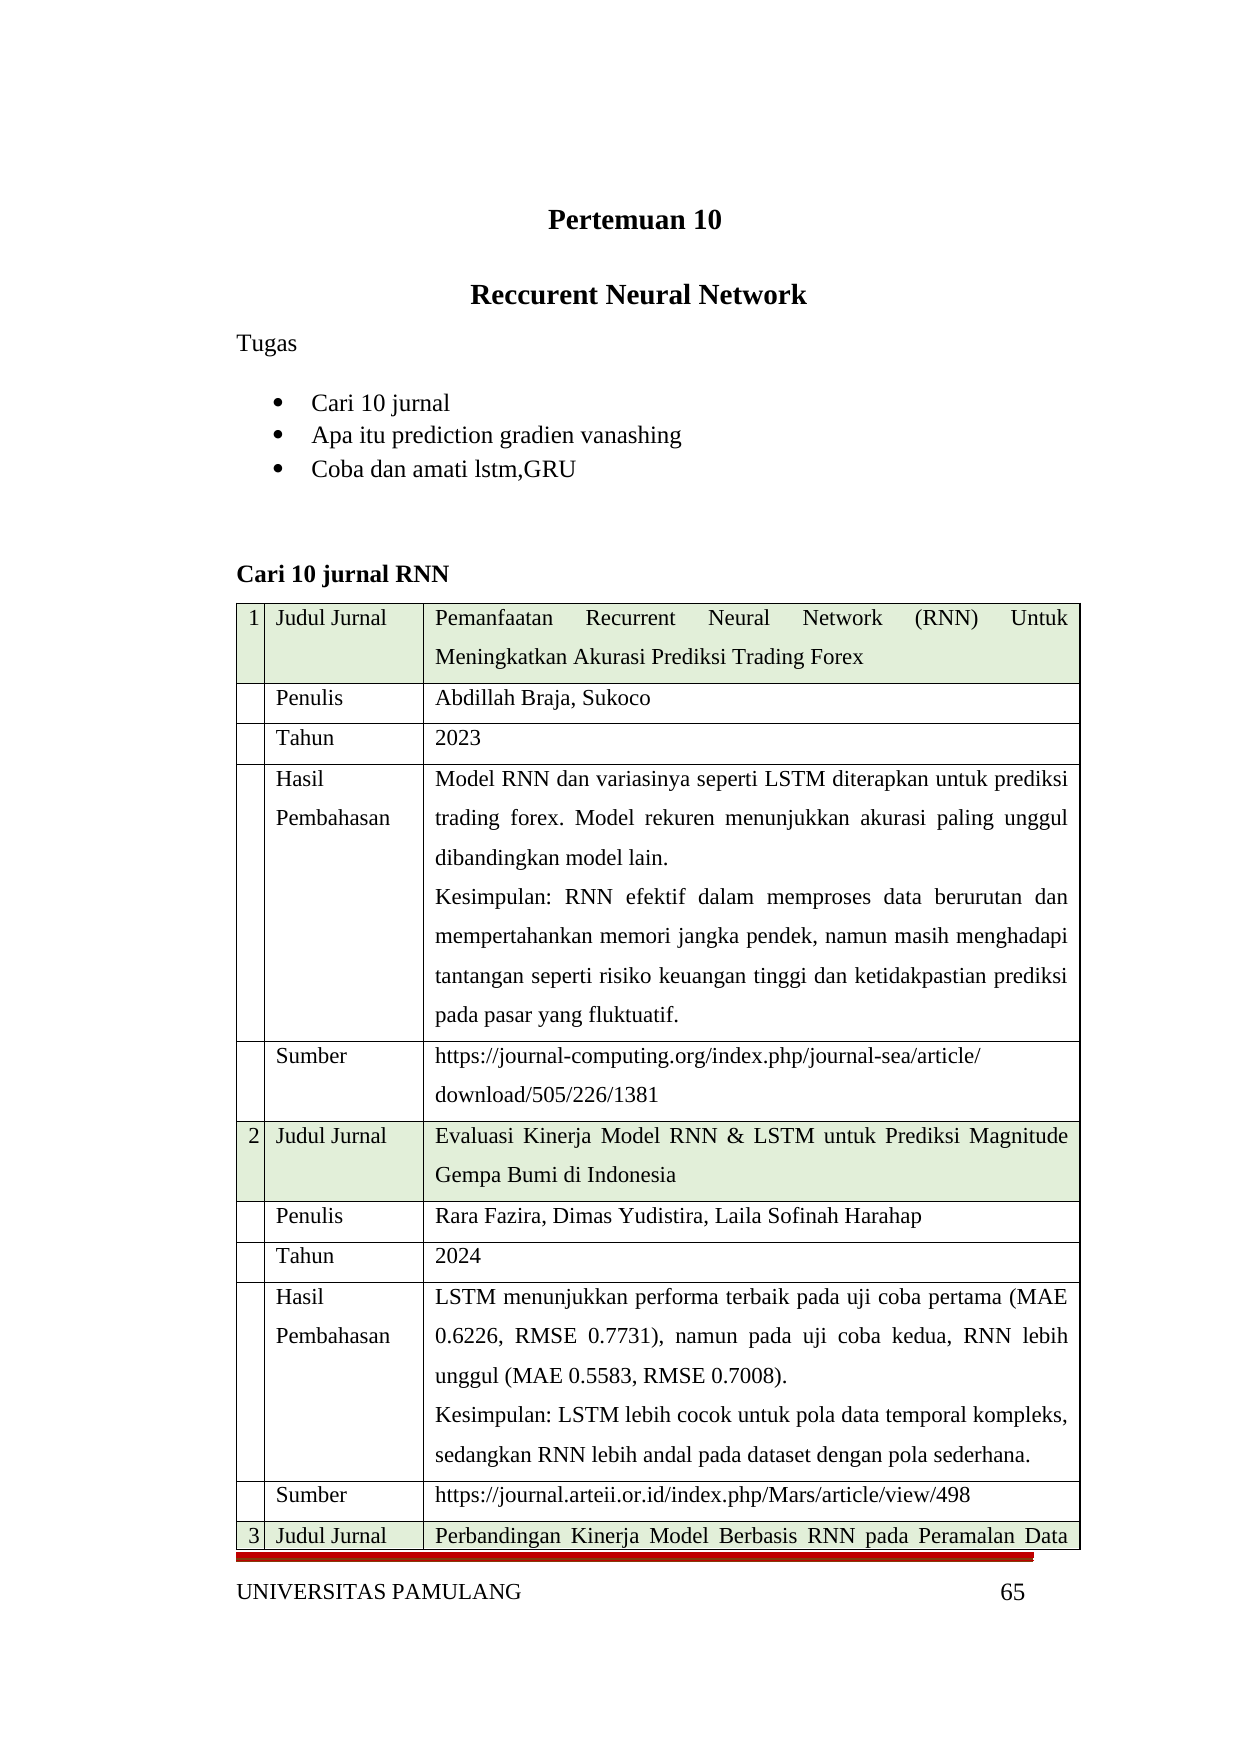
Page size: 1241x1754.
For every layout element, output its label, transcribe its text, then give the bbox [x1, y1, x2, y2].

table_header Judul Jurnal [265, 604, 423, 683]
table_cell Sumber [265, 1482, 423, 1521]
table_cell Penulis [265, 684, 423, 723]
subtitle Pertemuan 10 [236, 202, 1033, 236]
table_cell Model RNN dan variasinya seperti LSTM diterapkan untuk prediksi trading forex. Model rekuren menunjukkan akurasi paling unggul dibandingkan model lain. Kesimpulan: RNN efektif dalam memproses data berurutan dan mempertahankan memori jangka pendek, namun masih menghadapi tantangan seperti risiko keuangan tinggi dan ketidakpastian prediksi pada pasar yang fluktuatif. [424, 765, 1079, 1041]
table_cell Abdillah Braja, Sukoco [424, 684, 1079, 723]
table_cell Hasil Pembahasan [265, 765, 423, 1041]
text Tugas [236, 328, 1033, 357]
table_cell 2023 [424, 724, 1079, 764]
table_cell https://journal-computing.org/index.php/journal-sea/article/download/505/226/1381 [424, 1042, 1079, 1121]
table_cell [237, 1482, 264, 1521]
table_header 1 [237, 604, 264, 683]
table_cell 3 [237, 1522, 264, 1548]
table_cell [237, 765, 264, 1041]
list Coba dan amati lstm,GRU [274, 454, 1033, 482]
table_cell Hasil Pembahasan [265, 1283, 423, 1481]
table_cell [237, 684, 264, 723]
table_cell [237, 1042, 264, 1121]
table_cell [237, 1243, 264, 1282]
table_cell Judul Jurnal [265, 1522, 423, 1548]
table_cell [237, 1283, 264, 1481]
table_cell https://journal.arteii.or.id/index.php/Mars/article/view/498 [424, 1482, 1079, 1521]
table_cell [237, 1202, 264, 1242]
list Apa itu prediction gradien vanashing [274, 421, 1033, 449]
table_header Pemanfaatan Recurrent Neural Network (RNN) Untuk Meningkatkan Akurasi Prediksi Trading Forex [424, 604, 1079, 683]
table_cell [424, 1522, 1079, 1548]
table_cell [237, 724, 264, 764]
subtitle Cari 10 jurnal RNN [236, 559, 1033, 588]
table_cell Tahun [265, 1243, 423, 1282]
table_cell 2 [237, 1122, 264, 1201]
table_cell 2024 [424, 1243, 1079, 1282]
table_cell Tahun [265, 724, 423, 764]
table_cell Evaluasi Kinerja Model RNN & LSTM untuk Prediksi Magnitude Gempa Bumi di Indonesia [424, 1122, 1079, 1201]
table_cell Rara Fazira, Dimas Yudistira, Laila Sofinah Harahap [424, 1202, 1079, 1242]
list Cari 10 jurnal [274, 388, 1033, 416]
table_cell Sumber [265, 1042, 423, 1121]
table_cell Penulis [265, 1202, 423, 1242]
subtitle Reccurent Neural Network [236, 277, 1033, 311]
table_cell Judul Jurnal [265, 1122, 423, 1201]
table_cell LSTM menunjukkan performa terbaik pada uji coba pertama (MAE 0.6226, RMSE 0.7731), namun pada uji coba kedua, RNN lebih unggul (MAE 0.5583, RMSE 0.7008). Kesimpulan: LSTM lebih cocok untuk pola data temporal kompleks, sedangkan RNN lebih andal pada dataset dengan pola sederhana. [424, 1283, 1079, 1481]
